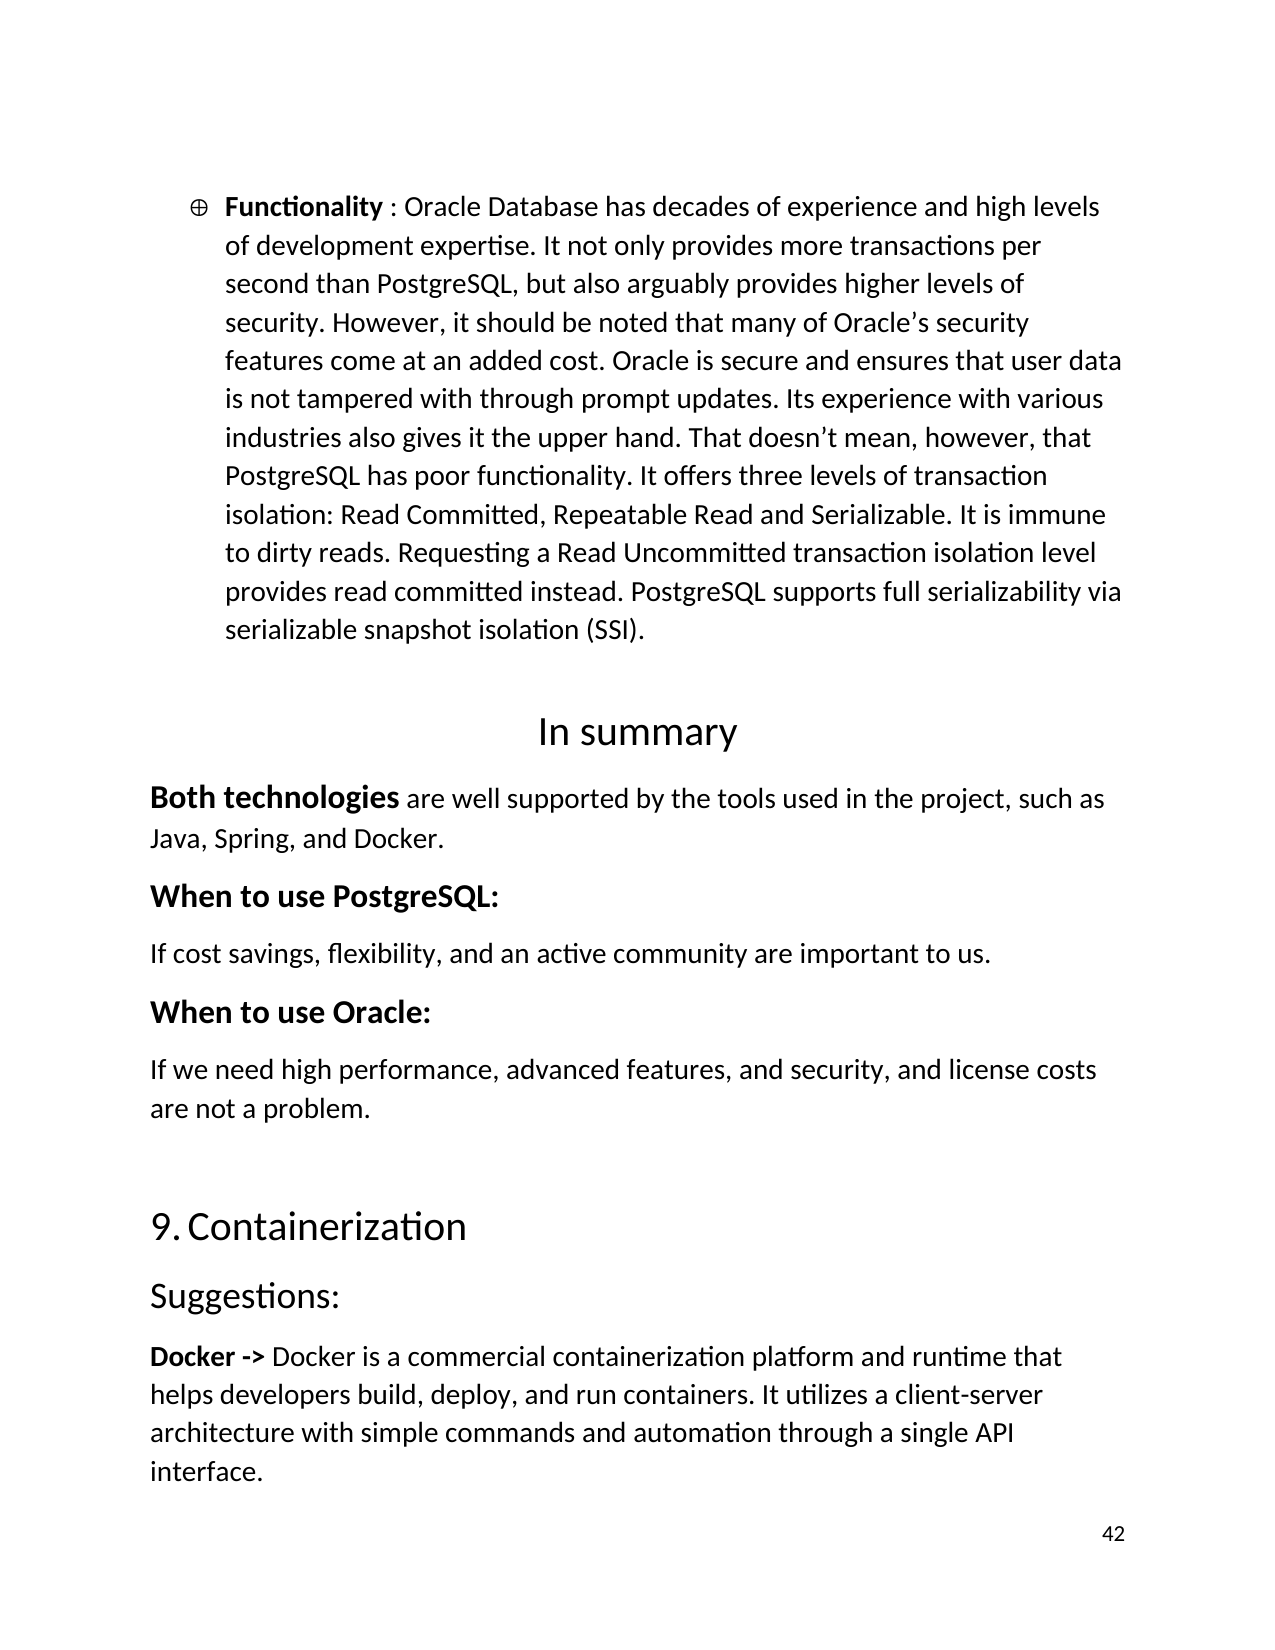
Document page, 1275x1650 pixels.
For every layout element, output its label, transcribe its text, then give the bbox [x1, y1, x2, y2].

list Functionality : Oracle Database has decades of experience and high levels of development expertise. It not only provides more transactions per second than PostgreSQL, but also arguably provides higher levels of security. However, it should be noted that many of Oracle’s security features come at an added cost. Oracle is secure and ensures that user data is not tampered with through prompt updates. Its experience with various industries also gives it the upper hand. That doesn’t mean, however, that PostgreSQL has poor functionality. It offers three levels of transaction isolation: Read Committed, Repeatable Read and Serializable. It is immune to dirty reads. Requesting a Read Uncommitted transaction isolation level provides read committed instead. PostgreSQL supports full serializability via serializable snapshot isolation (SSI). [187, 188, 1125, 647]
text In summary [150, 705, 1125, 756]
text When to use PostgreSQL: [150, 875, 1125, 916]
text Suggestions: [150, 1272, 1125, 1317]
text If we need high performance, advanced features, and security, and license costs are not a problem. [150, 1051, 1125, 1125]
text If cost savings, flexibility, and an active community are important to us. [150, 936, 1125, 971]
text Both technologies are well supported by the tools used in the project, such as Java, Spring, and Docker. [150, 776, 1125, 856]
text When to use Oracle: [150, 991, 1125, 1031]
text Docker -> Docker is a commercial containerization platform and runtime that helps developers build, deploy, and run containers. It utilizes a client-server architecture with simple commands and automation through a single API interface. [150, 1338, 1125, 1489]
list Containerization [150, 1200, 1125, 1251]
